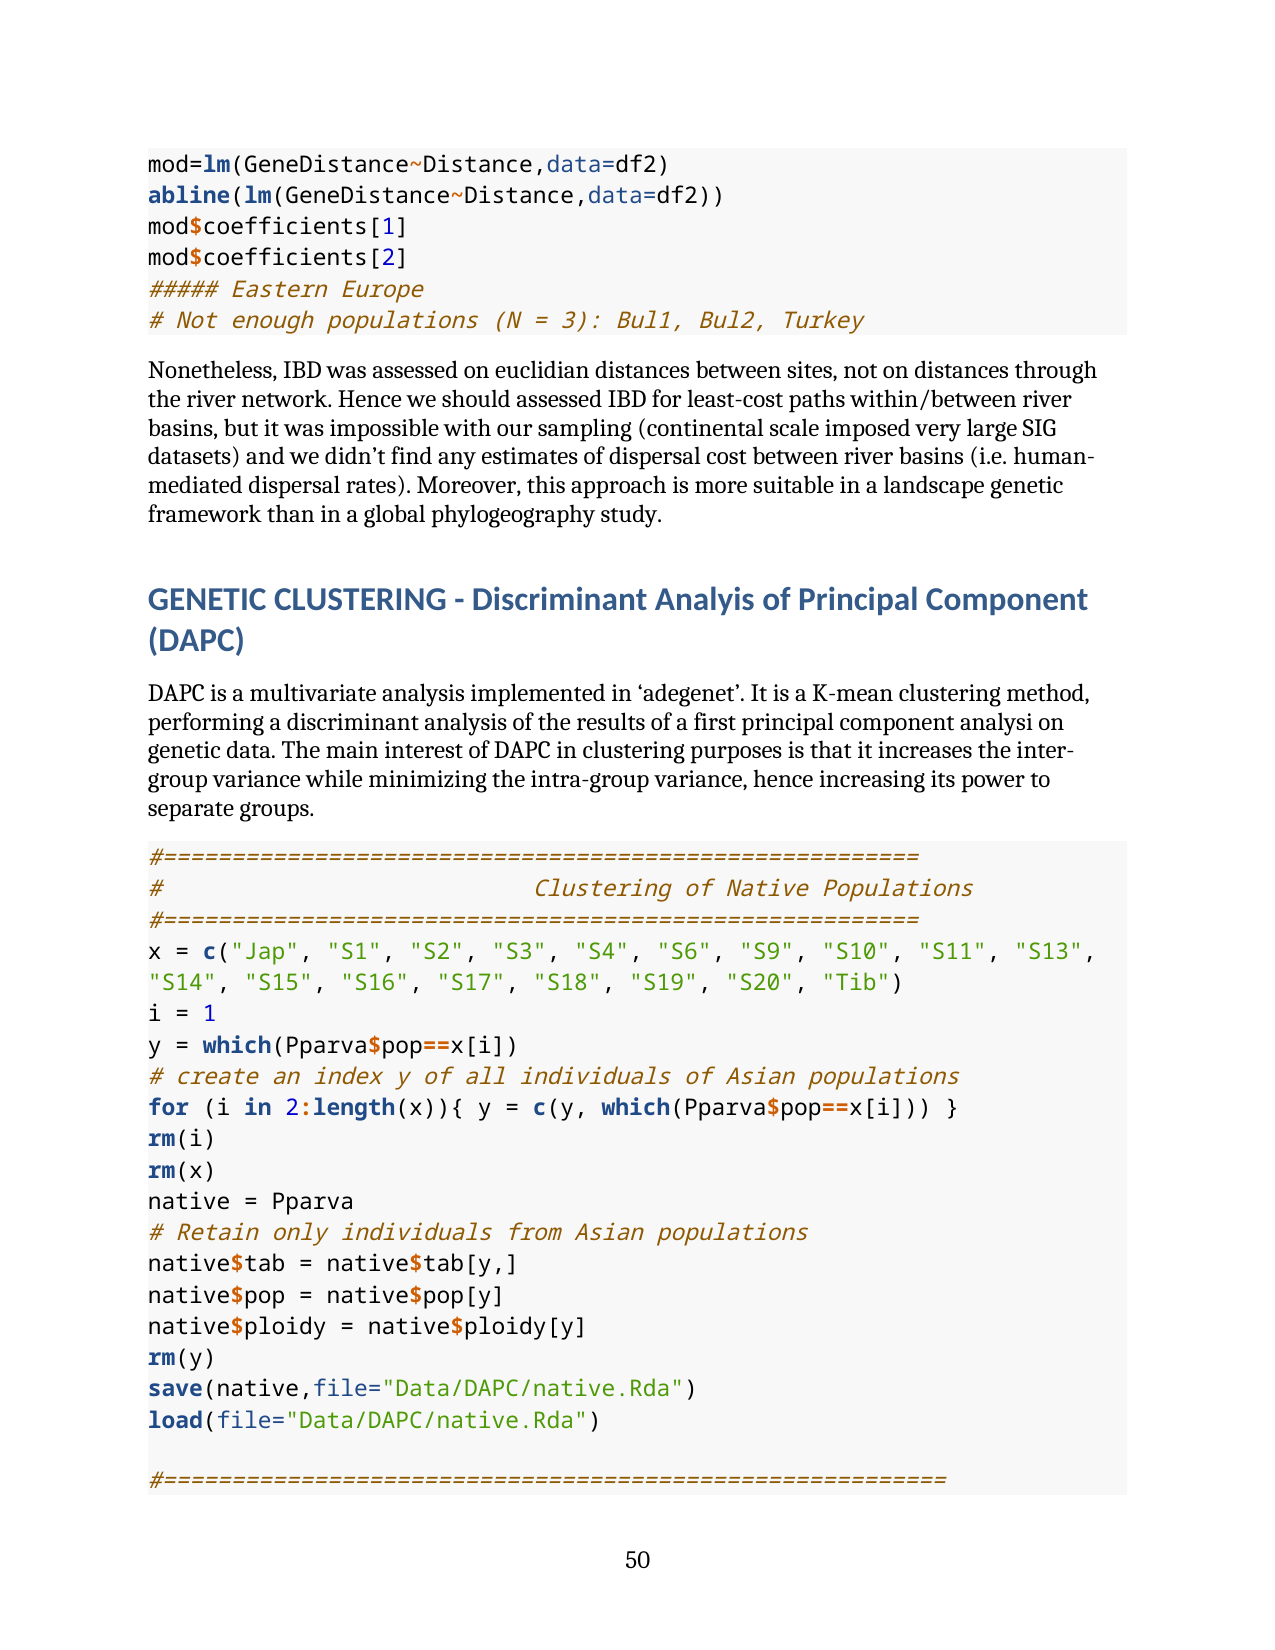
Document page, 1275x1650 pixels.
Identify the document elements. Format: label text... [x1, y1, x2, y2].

subtitle GENETIC CLUSTERING - Discriminant Analyis of Principal Component (DAPC) [148, 578, 1127, 660]
text DAPC is a multivariate analysis implemented in ‘adegenet’. It is a K-mean clustering method, performing a discriminant analysis of the results of a first principal component analysi on genetic data. The main interest of DAPC in clustering purposes is that it increases the inter-group variance while minimizing the intra-group variance, hence increasing its power to separate groups. [148, 679, 1127, 822]
text Nonetheless, IBD was assessed on euclidian distances between sites, not on distances through the river network. Hence we should assessed IBD for least-cost paths within/between river basins, but it was impossible with our sampling (continental scale imposed very large SIG datasets) and we didn’t find any estimates of dispersal cost between river basins (i.e. human-mediated dispersal rates). Moreover, this approach is more suitable in a landscape genetic framework than in a global phylogeography study. [148, 356, 1127, 528]
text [148, 841, 1127, 1495]
